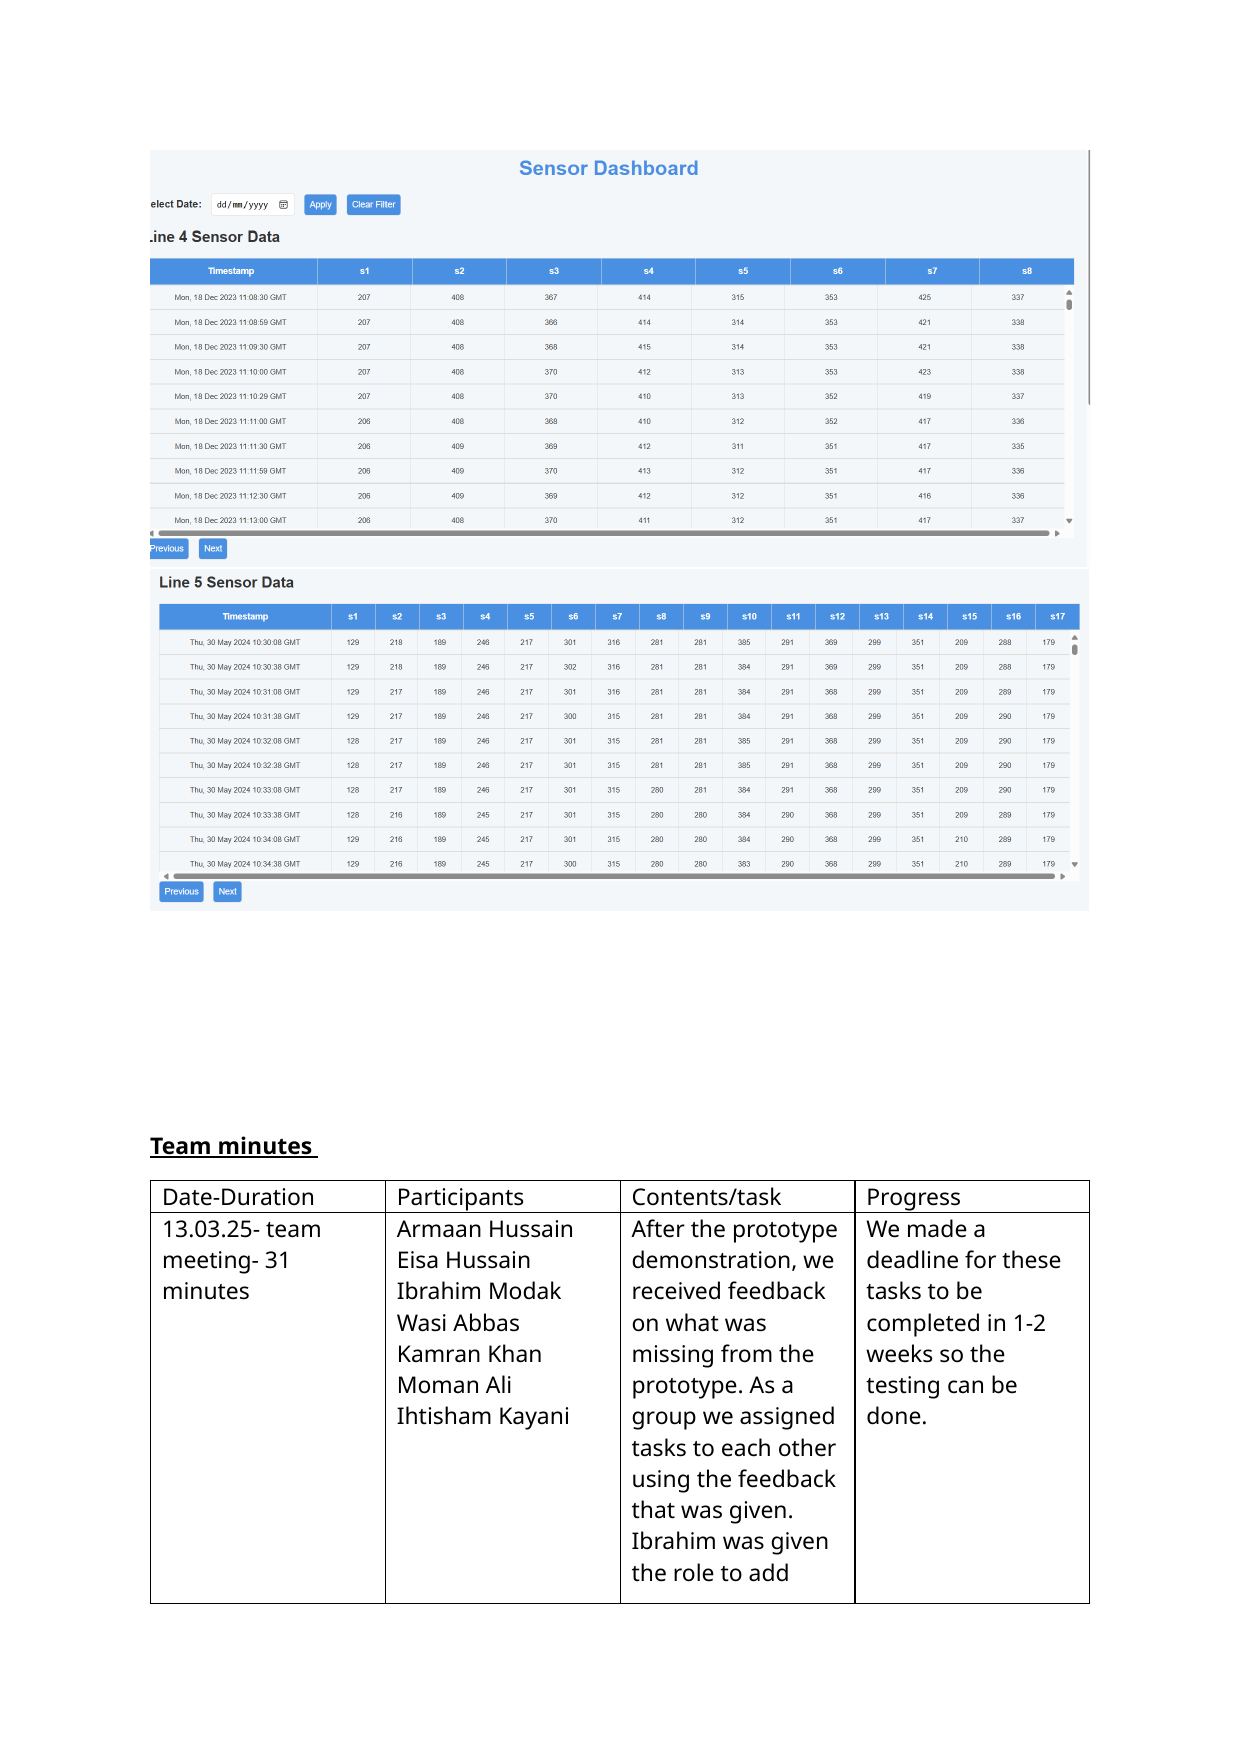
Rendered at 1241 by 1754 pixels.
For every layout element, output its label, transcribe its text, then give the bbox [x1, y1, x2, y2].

table_header Participants [386, 1181, 620, 1212]
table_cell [151, 1213, 385, 1603]
picture [150, 569, 1089, 911]
table_header Progress [856, 1181, 1089, 1212]
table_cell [856, 1213, 1089, 1603]
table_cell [621, 1213, 854, 1603]
picture [150, 150, 1091, 567]
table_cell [386, 1213, 620, 1603]
table_header Date-Duration [151, 1181, 385, 1212]
table_header Contents/task [621, 1181, 854, 1212]
text Team minutes [150, 1130, 1090, 1161]
